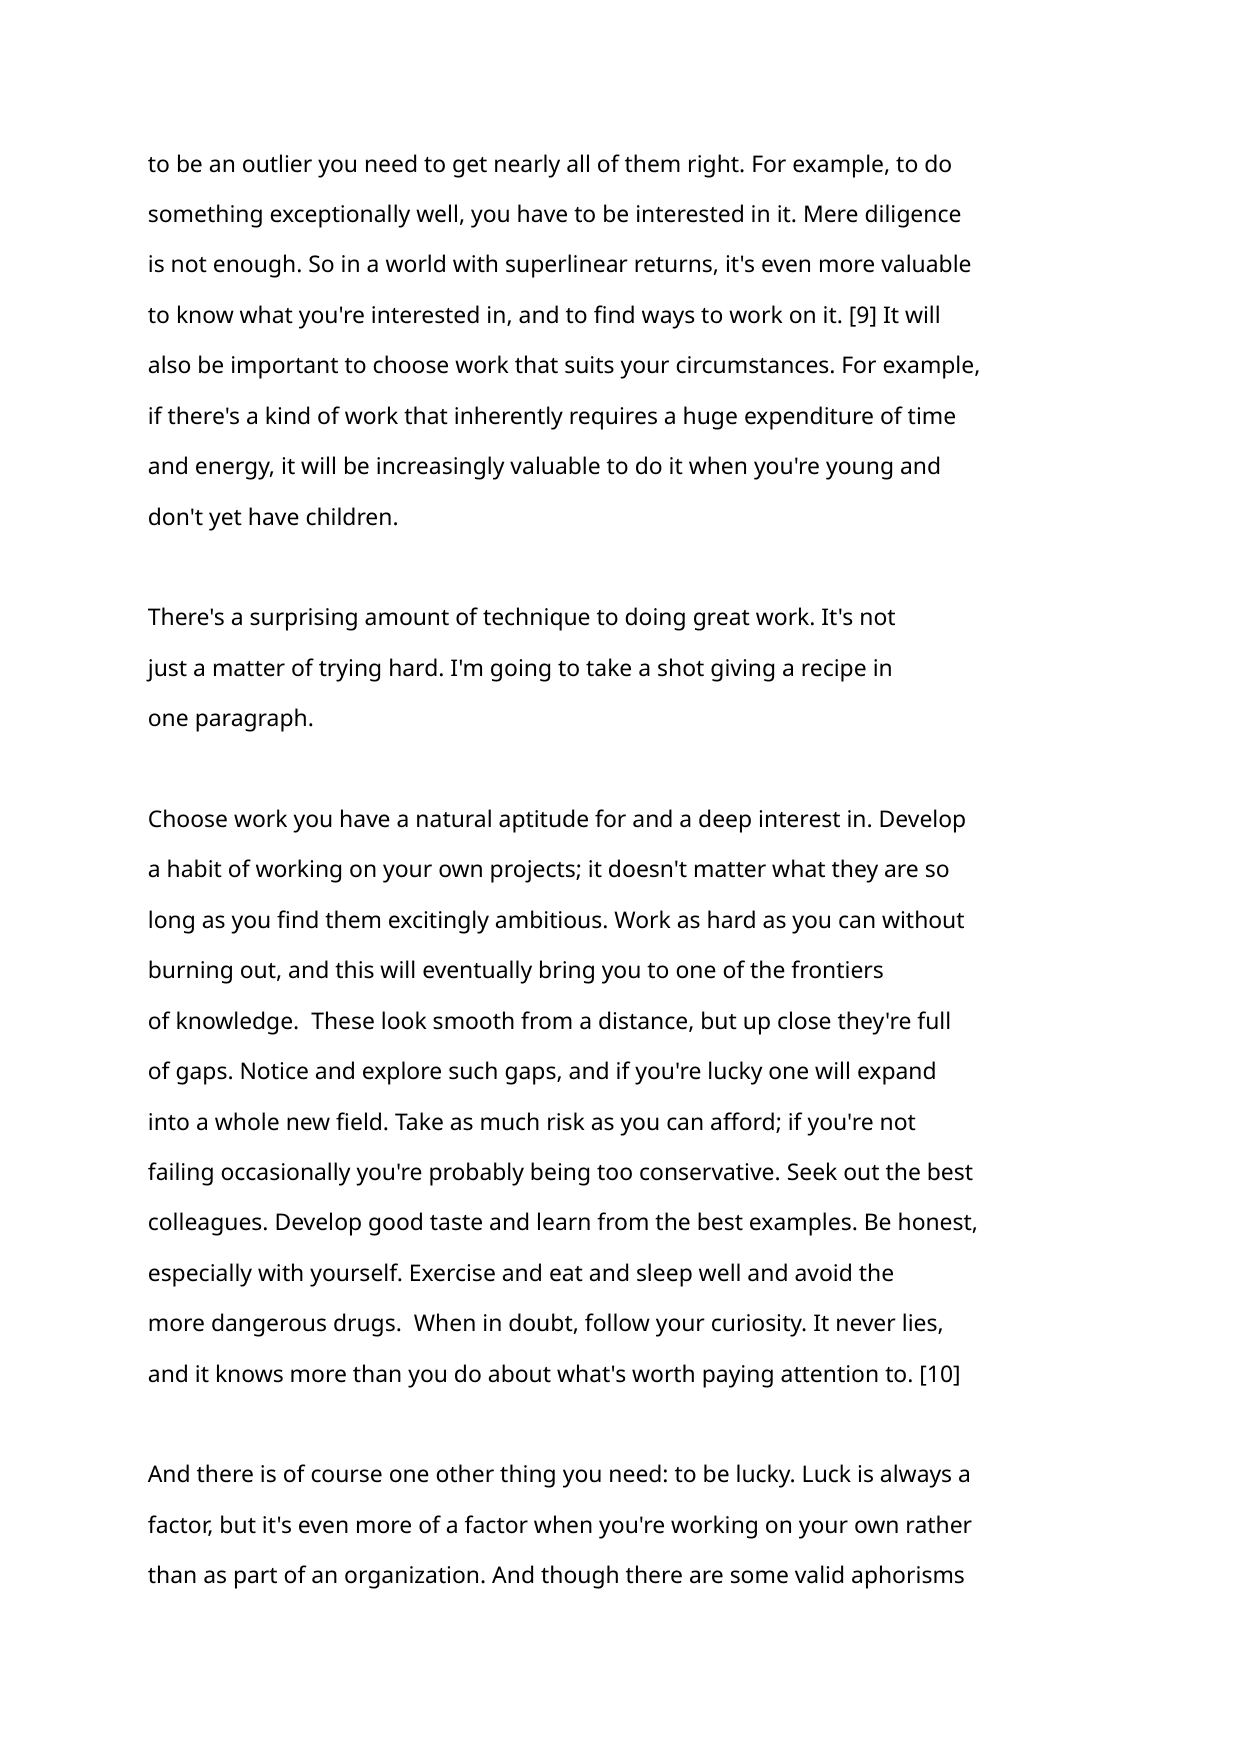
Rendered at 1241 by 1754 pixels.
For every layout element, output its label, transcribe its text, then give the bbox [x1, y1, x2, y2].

text is not enough. So in a world with superlinear returns, it's even more valuable [148, 248, 1093, 280]
text failing occasionally you're probably being too conservative. Seek out the best [148, 1156, 1093, 1187]
text factor, but it's even more of a factor when you're working on your own rather [148, 1509, 1093, 1540]
text of gaps. Notice and explore such gaps, and if you're lucky one will expand [148, 1055, 1093, 1086]
text and it knows more than you do about what's worth paying attention to. [10] [148, 1358, 1093, 1389]
text something exceptionally well, you have to be interested in it. Mere diligence [148, 198, 1093, 229]
text colleagues. Develop good taste and learn from the best examples. Be honest, [148, 1206, 1093, 1238]
text especially with yourself. Exercise and eat and sleep well and avoid the [148, 1257, 1093, 1288]
text also be important to choose work that suits your circumstances. For example, [148, 349, 1093, 381]
text to know what you're interested in, and to find ways to work on it. [9] It will [148, 299, 1093, 330]
text burning out, and this will eventually bring you to one of the frontiers [148, 954, 1093, 986]
text one paragraph. [148, 702, 1093, 733]
text of knowledge. These look smooth from a distance, but up close they're full [148, 1005, 1093, 1036]
text more dangerous drugs. When in doubt, follow your curiosity. It never lies, [148, 1307, 1093, 1338]
text And there is of course one other thing you need: to be lucky. Luck is always a [148, 1458, 1093, 1490]
text than as part of an organization. And though there are some valid aphorisms [148, 1559, 1093, 1591]
text don't yet have children. [148, 501, 1093, 532]
text There's a surprising amount of technique to doing great work. It's not [148, 601, 1093, 633]
text to be an outlier you need to get nearly all of them right. For example, to do [148, 148, 1093, 179]
text Choose work you have a natural aptitude for and a deep interest in. Develop [148, 803, 1093, 834]
text long as you find them excitingly ambitious. Work as hard as you can without [148, 904, 1093, 935]
text into a whole new field. Take as much risk as you can afford; if you're not [148, 1106, 1093, 1137]
text and energy, it will be increasingly valuable to do it when you're young and [148, 450, 1093, 481]
text if there's a kind of work that inherently requires a huge expenditure of time [148, 400, 1093, 431]
text a habit of working on your own projects; it doesn't matter what they are so [148, 853, 1093, 885]
text just a matter of trying hard. I'm going to take a shot giving a recipe in [148, 652, 1093, 683]
